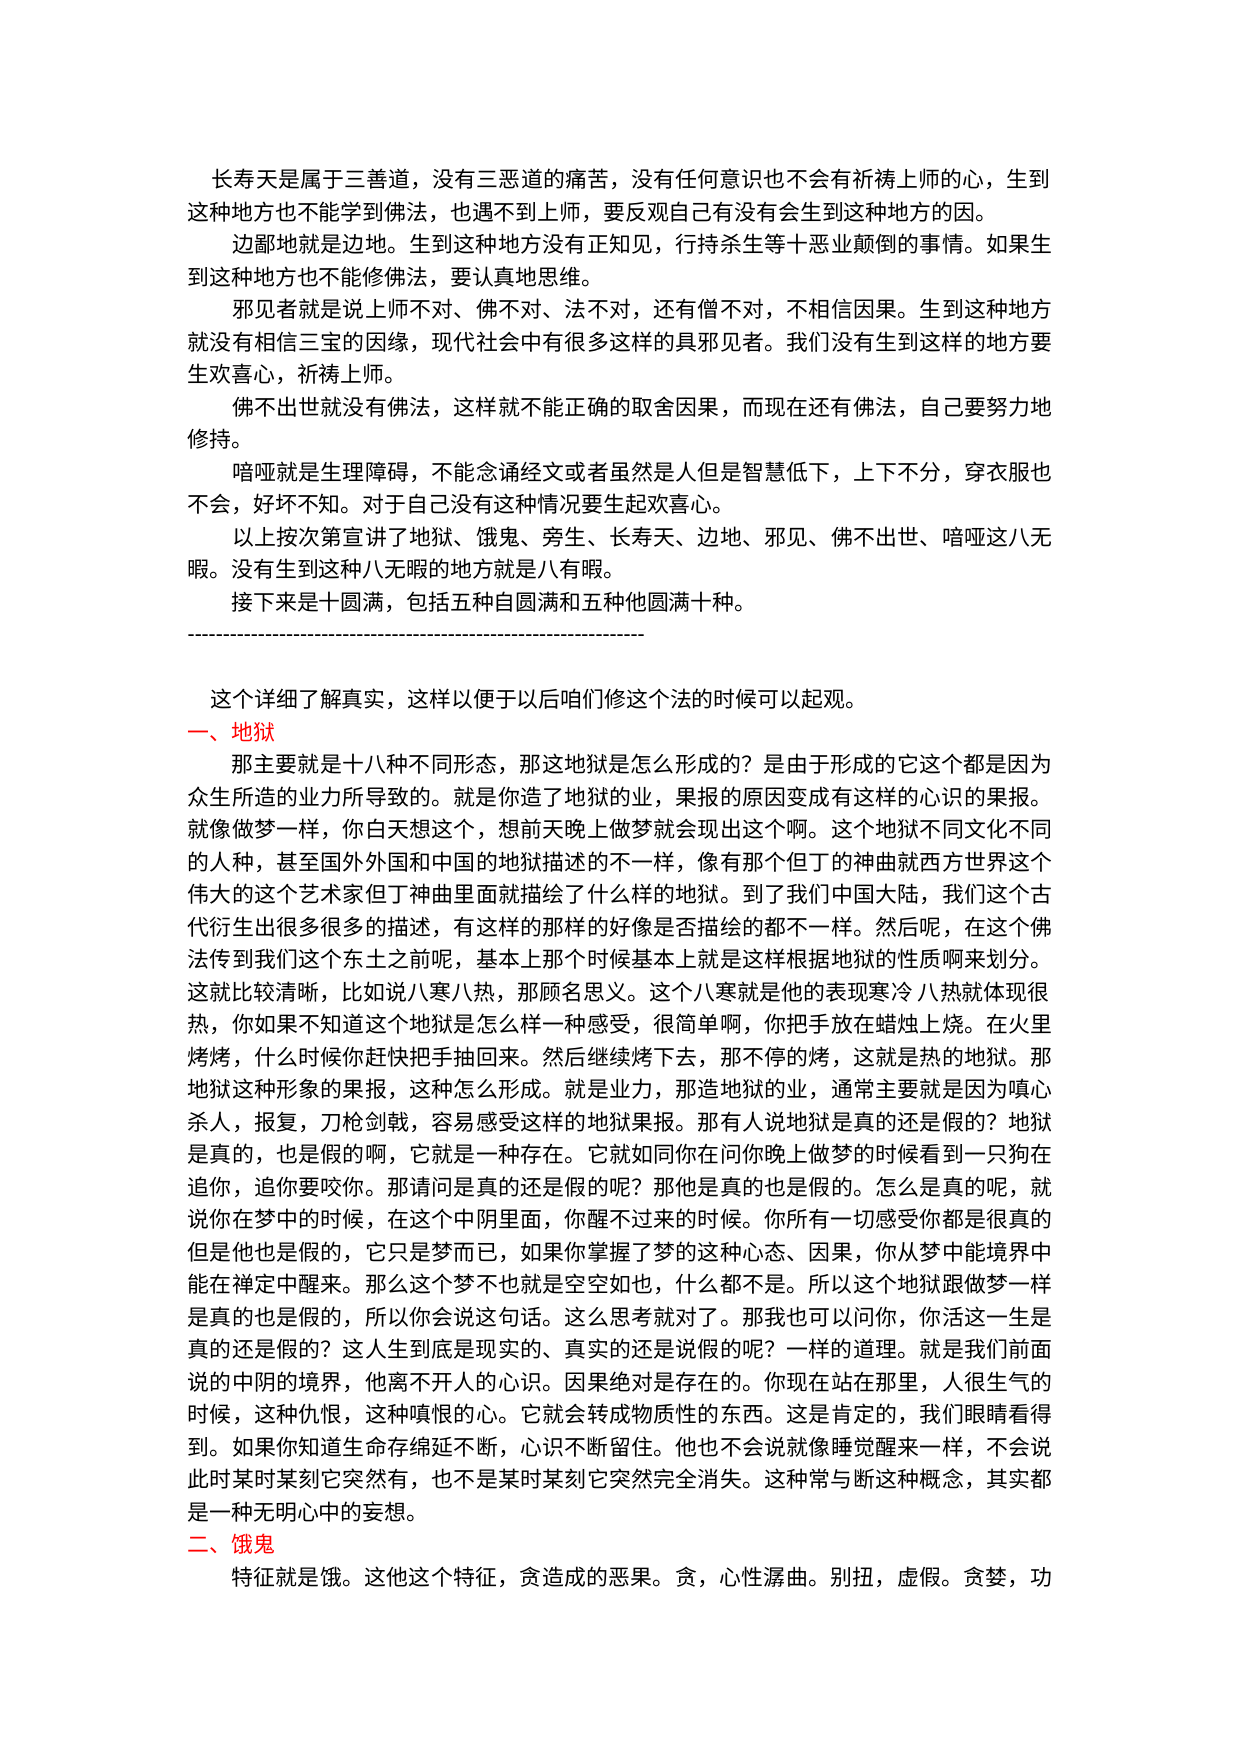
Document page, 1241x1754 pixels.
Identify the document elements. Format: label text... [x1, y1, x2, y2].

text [187, 1559, 1053, 1592]
text 二、饿鬼 [187, 1527, 1053, 1559]
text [187, 162, 1053, 714]
text 一、地狱 [187, 714, 1053, 747]
text 那主要就是十八种不同形态，那这地狱是怎么形成的？是由于形成的它这个都是因为众生所造的业力所导致的。就是你造了地狱的业，果报的原因变成有这样的心识的果报。就像做梦一样，你白天想这个，想前天晚上做梦就会现出这个啊。这个地狱不同文化不同的人种，甚至国外外国和中国的地狱描述的不一样，像有那个但丁的神曲就西方世界这个伟大的这个艺术家但丁神曲里面就描绘了什么样的地狱。到了我们中国大陆，我们这个古代衍生出很多很多的描述，有这样的那样的好像是否描绘的都不一样。然后呢，在这个佛法传到我们这个东土之前呢，基本上那个时候基本上就是这样根据地狱的性质啊来划分。这就比较清晰，比如说八寒八热，那顾名思义。这个八寒就是他的表现寒冷 八热就体现很热，你如果不知道这个地狱是怎么样一种感受，很简单啊，你把手放在蜡烛上烧。在火里烤烤，什么时候你赶快把手抽回来。然后继续烤下去，那不停的烤，这就是热的地狱。那地狱这种形象的果报，这种怎么形成。就是业力，那造地狱的业，通常主要就是因为嗔心，杀人，报复，刀枪剑戟，容易感受这样的地狱果报。那有人说地狱是真的还是假的？地狱是真的，也是假的啊，它就是一种存在。它就如同你在问你晚上做梦的时候看到一只狗在追你，追你要咬你。那请问是真的还是假的呢？那他是真的也是假的。怎么是真的呢，就说你在梦中的时候，在这个中阴里面，你醒不过来的时候。你所有一切感受你都是很真的。但是他也是假的，它只是梦而已，如果你掌握了梦的这种心态、因果，你从梦中能境界中能在禅定中醒来。那么这个梦不也就是空空如也，什么都不是。所以这个地狱跟做梦一样，是真的也是假的，所以你会说这句话。这么思考就对了。那我也可以问你，你活这一生是真的还是假的？这人生到底是现实的、真实的还是说假的呢？一样的道理。就是我们前面说的中阴的境界，他离不开人的心识。因果绝对是存在的。你现在站在那里，人很生气的时候，这种仇恨，这种嗔恨的心。它就会转成物质性的东西。这是肯定的，我们眼睛看得到。如果你知道生命存绵延不断，心识不断留住。他也不会说就像睡觉醒来一样，不会说此时某时某刻它突然有，也不是某时某刻它突然完全消失。这种常与断这种概念，其实都是一种无明心中的妄想。 [187, 747, 1053, 1527]
